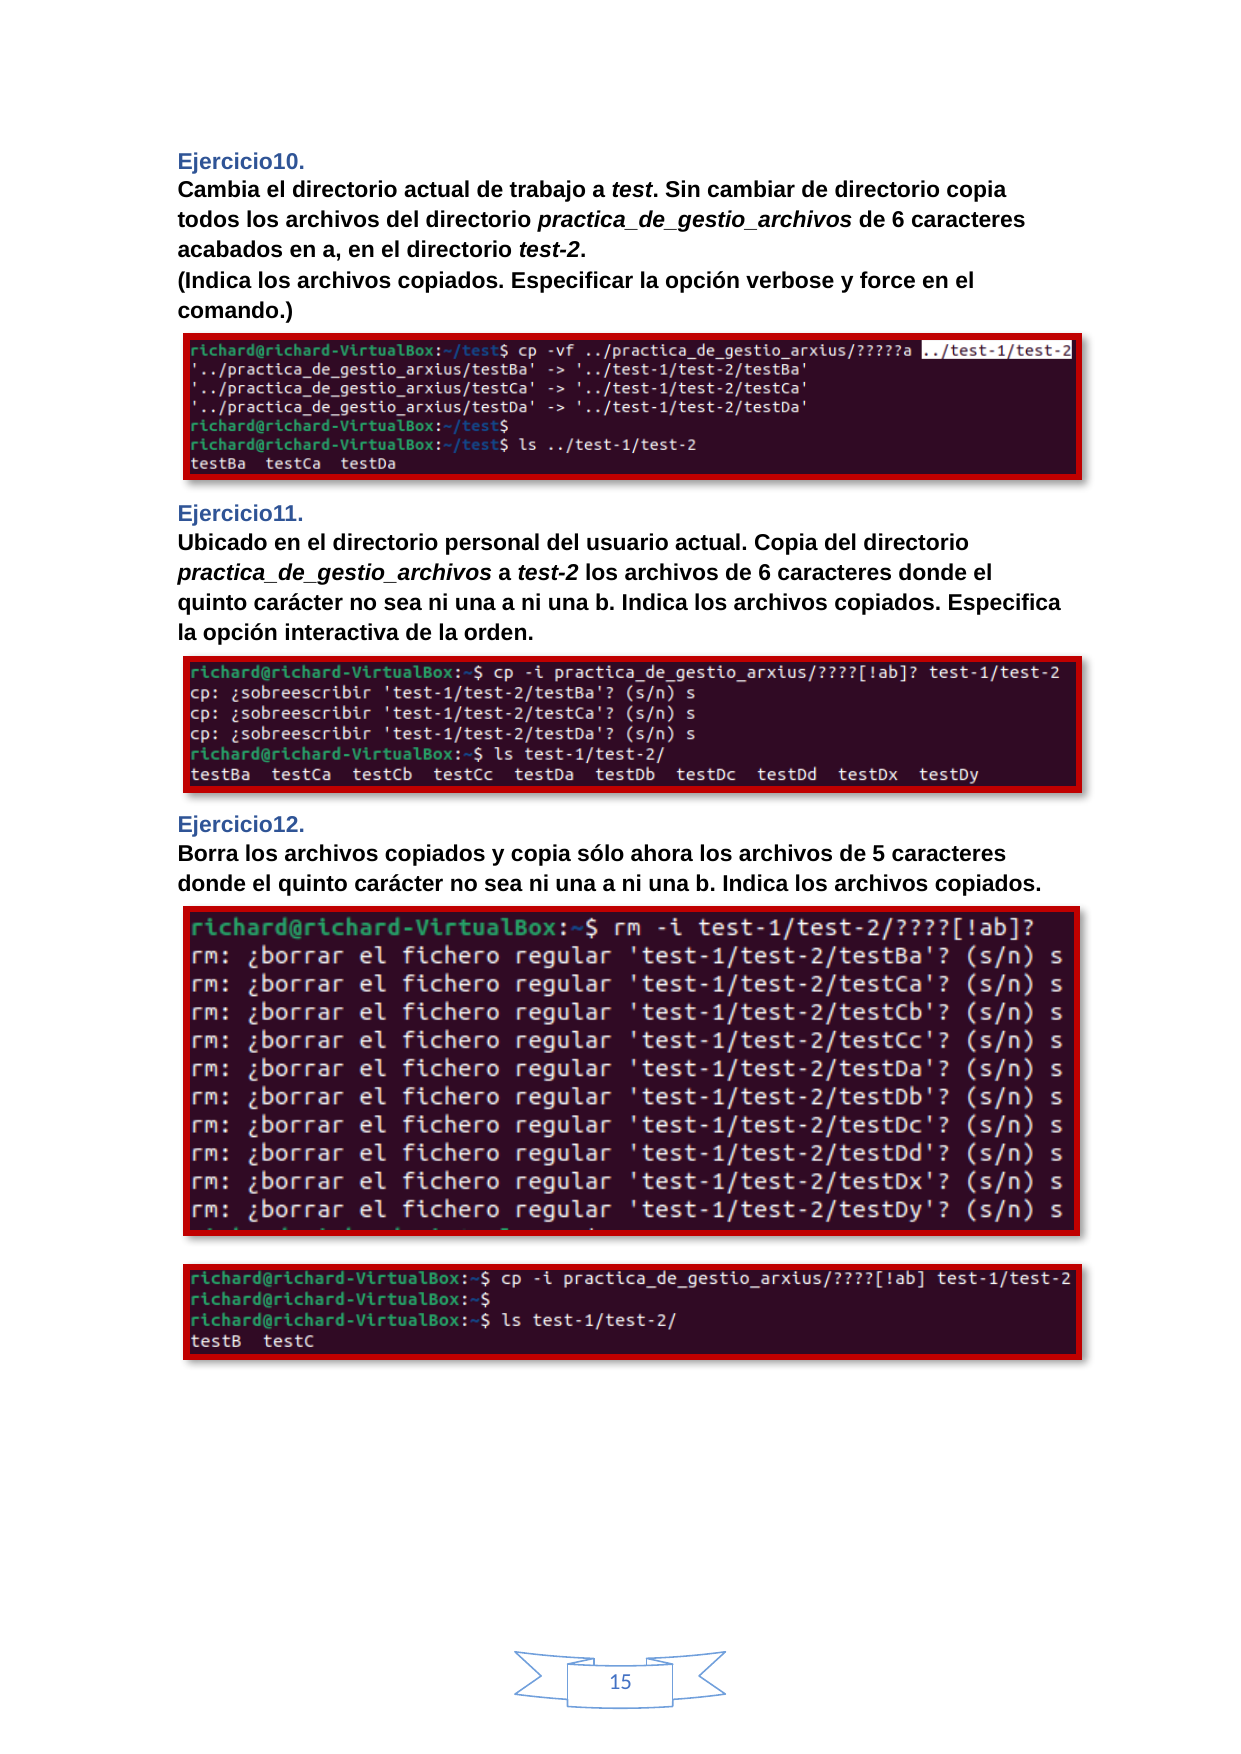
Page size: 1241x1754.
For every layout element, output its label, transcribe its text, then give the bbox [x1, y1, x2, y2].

subtitle Ejercicio12. [177, 811, 1063, 837]
text (Indica los archivos copiados. Especificar la opción verbose y force en el comando.) [177, 267, 1063, 323]
text Ubicado en el directorio personal del usuario actual. Copia del directorio practica_de_gestio_archivos a test-2 los archivos de 6 caracteres donde el quinto carácter no sea ni una a ni una b. Indica los archivos copiados. Especifica la opción interactiva de la orden. [177, 528, 1063, 646]
picture [190, 1270, 1076, 1354]
text Cambia el directorio actual de trabajo a test. Sin cambiar de directorio copia todos los archivos del directorio practica_de_gestio_archivos de 6 caracteres acabados en a, en el directorio test-2. [177, 176, 1063, 263]
picture [190, 662, 1076, 786]
subtitle Ejercicio11. [177, 500, 1063, 526]
picture [190, 912, 1074, 1230]
text Borra los archivos copiados y copia sólo ahora los archivos de 5 caracteres donde el quinto carácter no sea ni una a ni una b. Indica los archivos copiados. [177, 839, 1063, 896]
subtitle Ejercicio10. [177, 148, 1063, 174]
picture [190, 340, 1076, 474]
